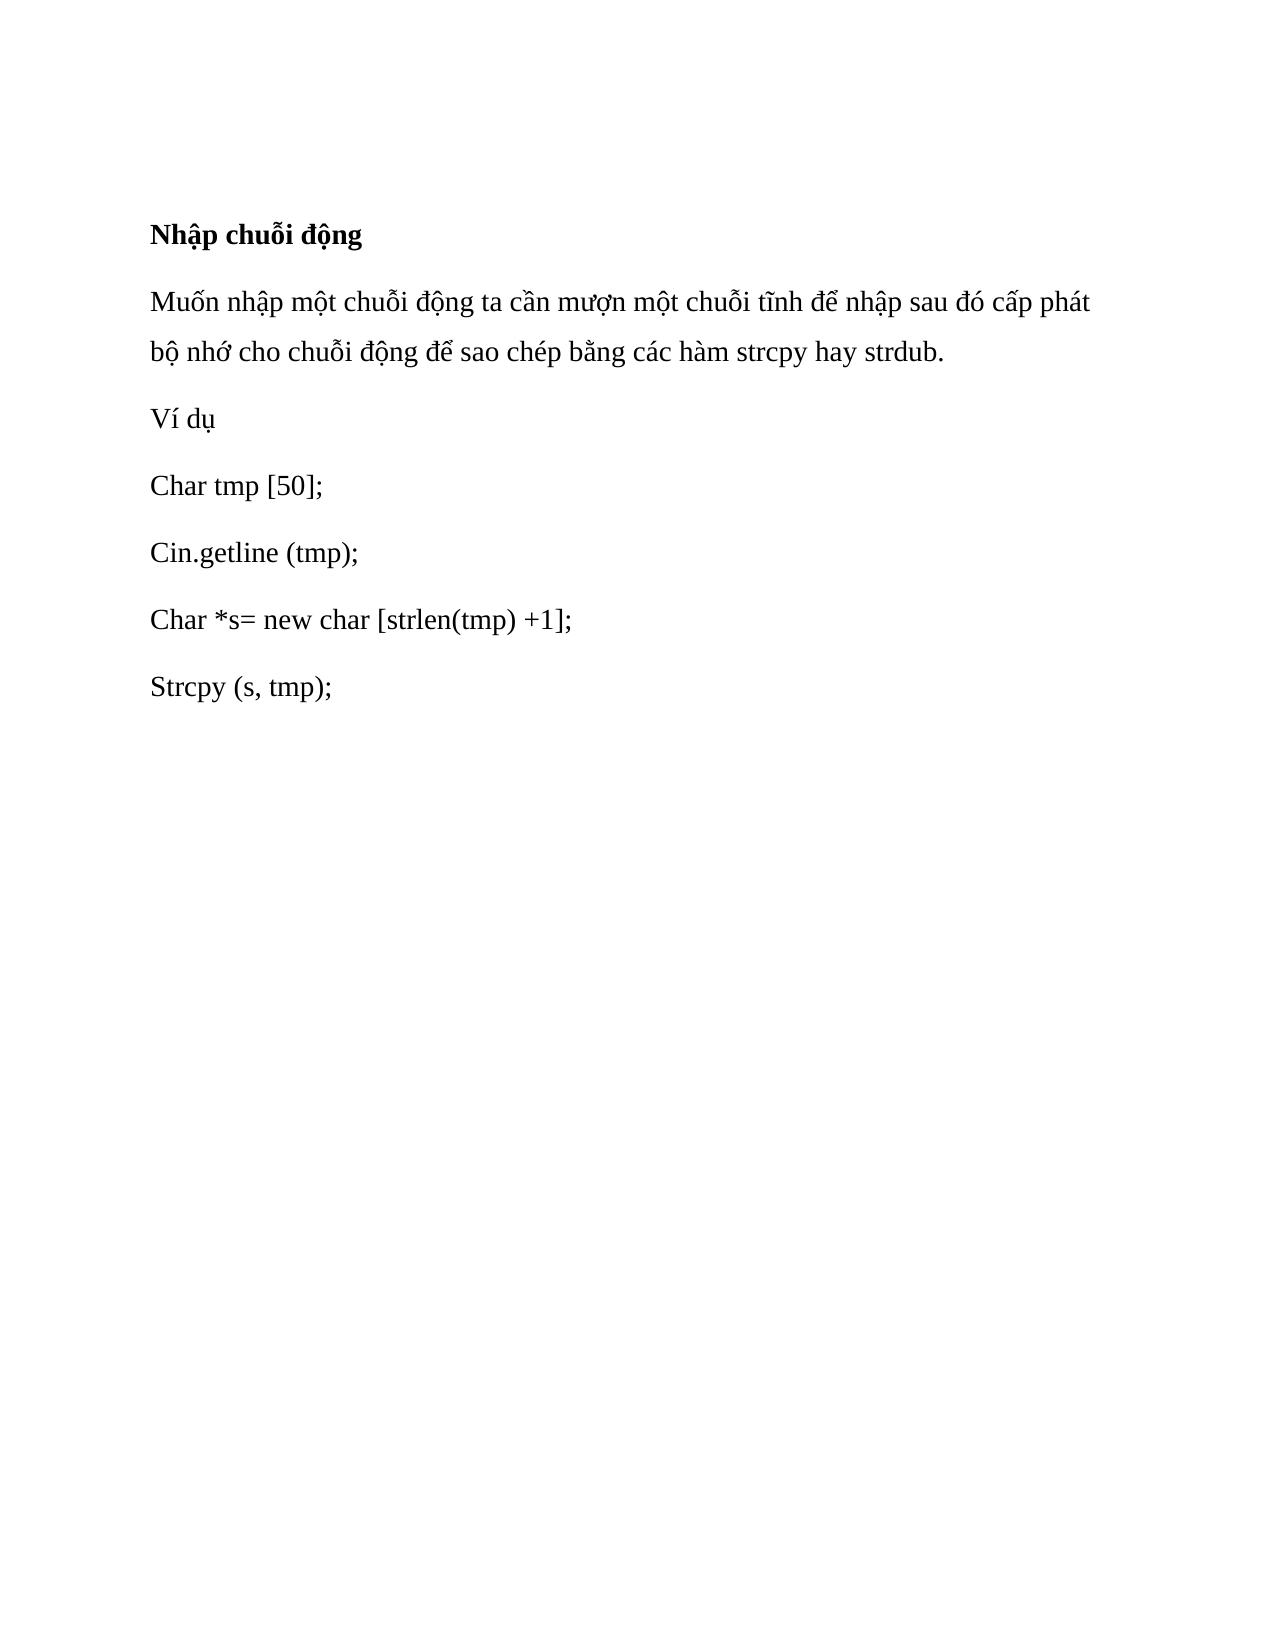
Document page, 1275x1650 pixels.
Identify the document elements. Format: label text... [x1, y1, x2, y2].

text Char *s= new char [strlen(tmp) +1]; [150, 602, 1125, 636]
text Nhập chuỗi động [150, 217, 1125, 251]
text Ví dụ [150, 401, 1125, 435]
text Cin.getline (tmp); [150, 535, 1125, 569]
text Muốn nhập một chuỗi động ta cần mượn một chuỗi tĩnh để nhập sau đó cấp phát bộ nhớ cho chuỗi động để sao chép bằng các hàm strcpy hay strdub. [150, 284, 1125, 368]
text Strcpy (s, tmp); [150, 669, 1125, 703]
text Char tmp [50]; [150, 468, 1125, 502]
